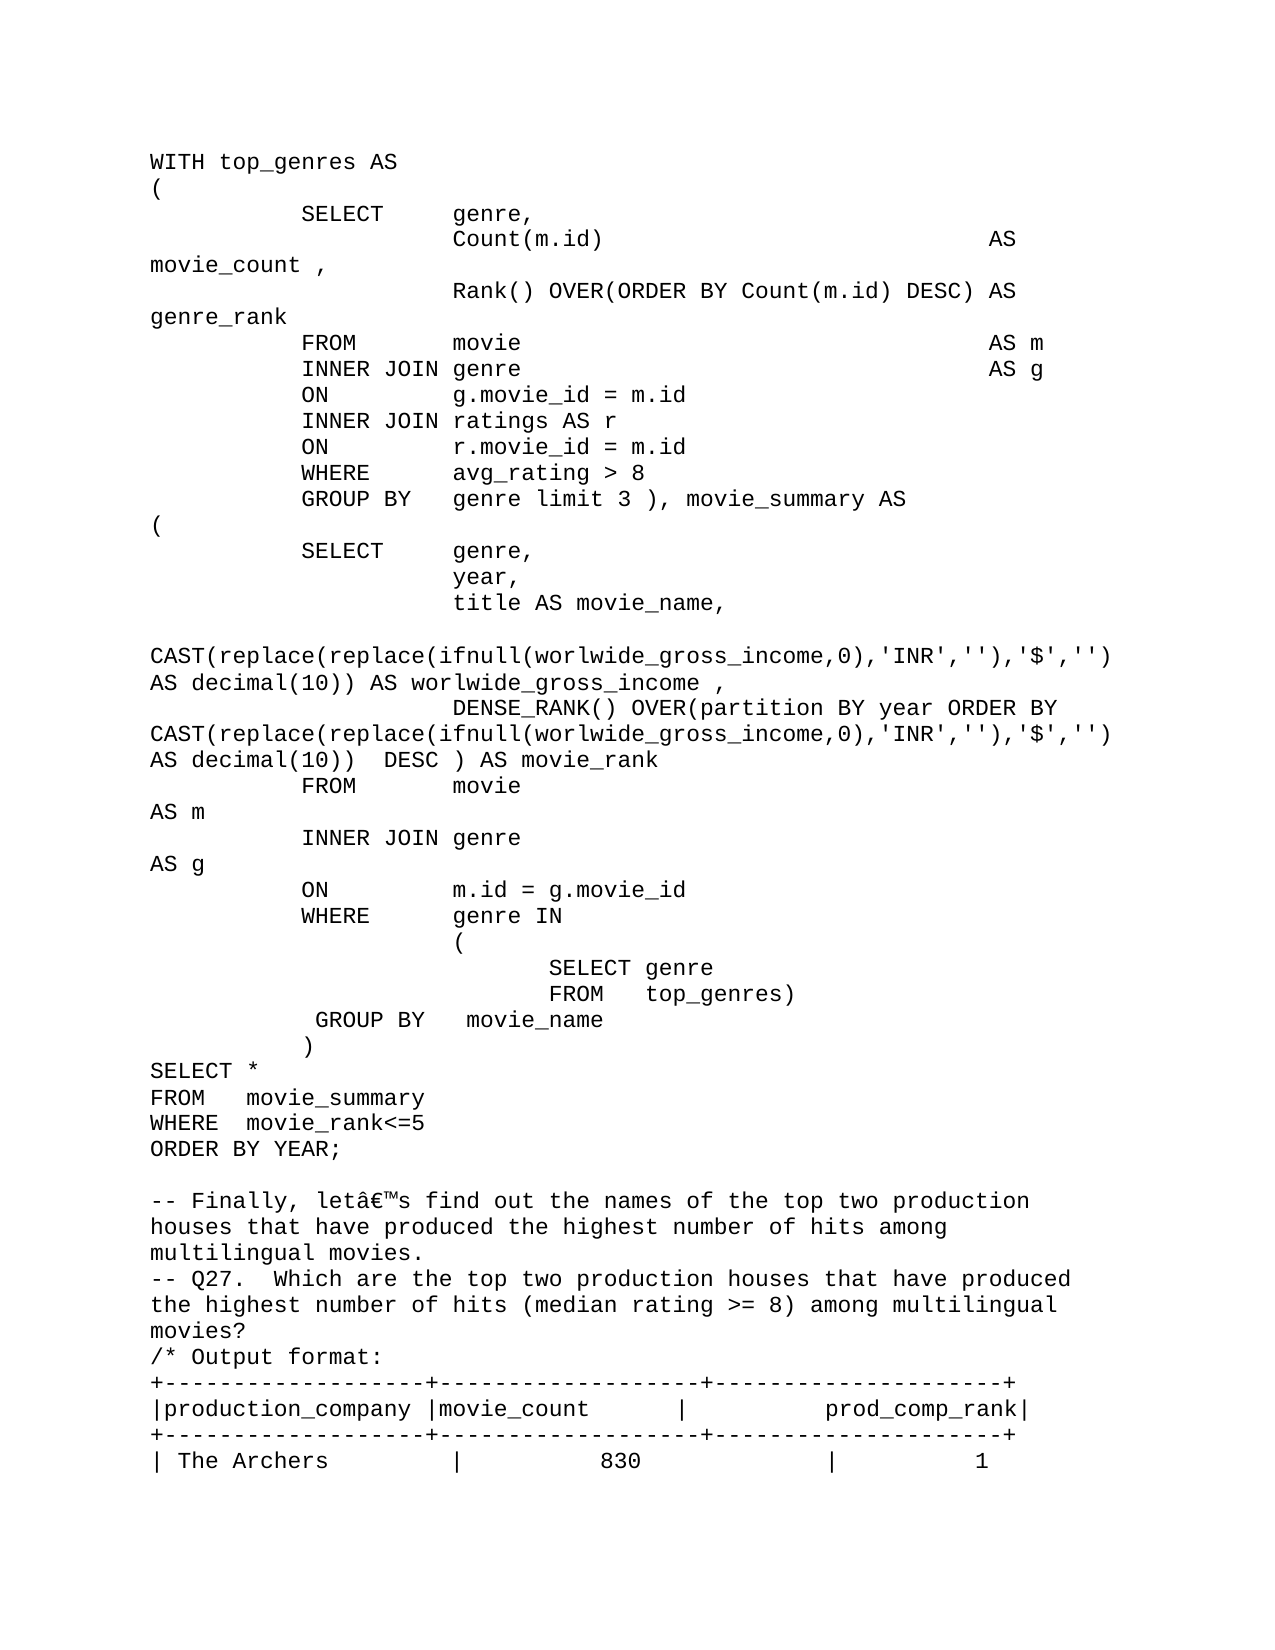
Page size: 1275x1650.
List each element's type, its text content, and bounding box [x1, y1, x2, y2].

text ORDER BY YEAR; [150, 1138, 1125, 1164]
text WHERE genre IN [150, 904, 1125, 930]
text GROUP BY genre limit 3 ), movie_summary AS [150, 487, 1125, 513]
text DENSE_RANK() OVER(partition BY year ORDER BY CAST(replace(replace(ifnull(worlwide_gross_income,0),'INR',''),'$','') AS decimal(10)) DESC ) AS movie_rank [150, 697, 1125, 774]
text /* Output format: [150, 1345, 1125, 1371]
text -- Finally, letâ€™s find out the names of the top two production houses that have produced the highest number of hits among multilingual movies. [150, 1189, 1125, 1267]
text SELECT genre, [150, 202, 1125, 228]
text ) [150, 1034, 1125, 1060]
text SELECT genre, [150, 539, 1125, 565]
text SELECT genre [150, 956, 1125, 982]
text -- Q27. Which are the top two production houses that have produced the highest number of hits (median rating >= 8) among multilingual movies? [150, 1267, 1125, 1345]
text WHERE avg_rating > 8 [150, 461, 1125, 487]
text WITH top_genres AS [150, 150, 1125, 176]
text GROUP BY movie_name [150, 1008, 1125, 1034]
text CAST(replace(replace(ifnull(worlwide_gross_income,0),'INR',''),'$','') AS decimal(10)) AS worlwide_gross_income , [150, 617, 1125, 697]
text ( [150, 930, 1125, 956]
text FROM movie AS m [150, 774, 1125, 826]
text ON m.id = g.movie_id [150, 878, 1125, 904]
text INNER JOIN genre AS g [150, 357, 1125, 383]
text Count(m.id) AS movie_count , [150, 228, 1125, 280]
text INNER JOIN genre AS g [150, 826, 1125, 878]
text title AS movie_name, [150, 591, 1125, 617]
text ON r.movie_id = m.id [150, 435, 1125, 461]
text |production_company |movie_count | prod_comp_rank| [150, 1397, 1125, 1423]
text INNER JOIN ratings AS r [150, 409, 1125, 435]
text ( [150, 513, 1125, 539]
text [150, 1449, 1125, 1475]
text Rank() OVER(ORDER BY Count(m.id) DESC) AS genre_rank [150, 280, 1125, 332]
text year, [150, 565, 1125, 591]
text FROM movie_summary [150, 1086, 1125, 1112]
text ( [150, 176, 1125, 202]
text WHERE movie_rank<=5 [150, 1112, 1125, 1138]
text FROM top_genres) [150, 982, 1125, 1008]
text FROM movie AS m [150, 332, 1125, 357]
text ON g.movie_id = m.id [150, 383, 1125, 409]
text +-------------------+-------------------+---------------------+ [150, 1371, 1125, 1397]
text +-------------------+-------------------+---------------------+ [150, 1423, 1125, 1449]
text SELECT * [150, 1060, 1125, 1086]
